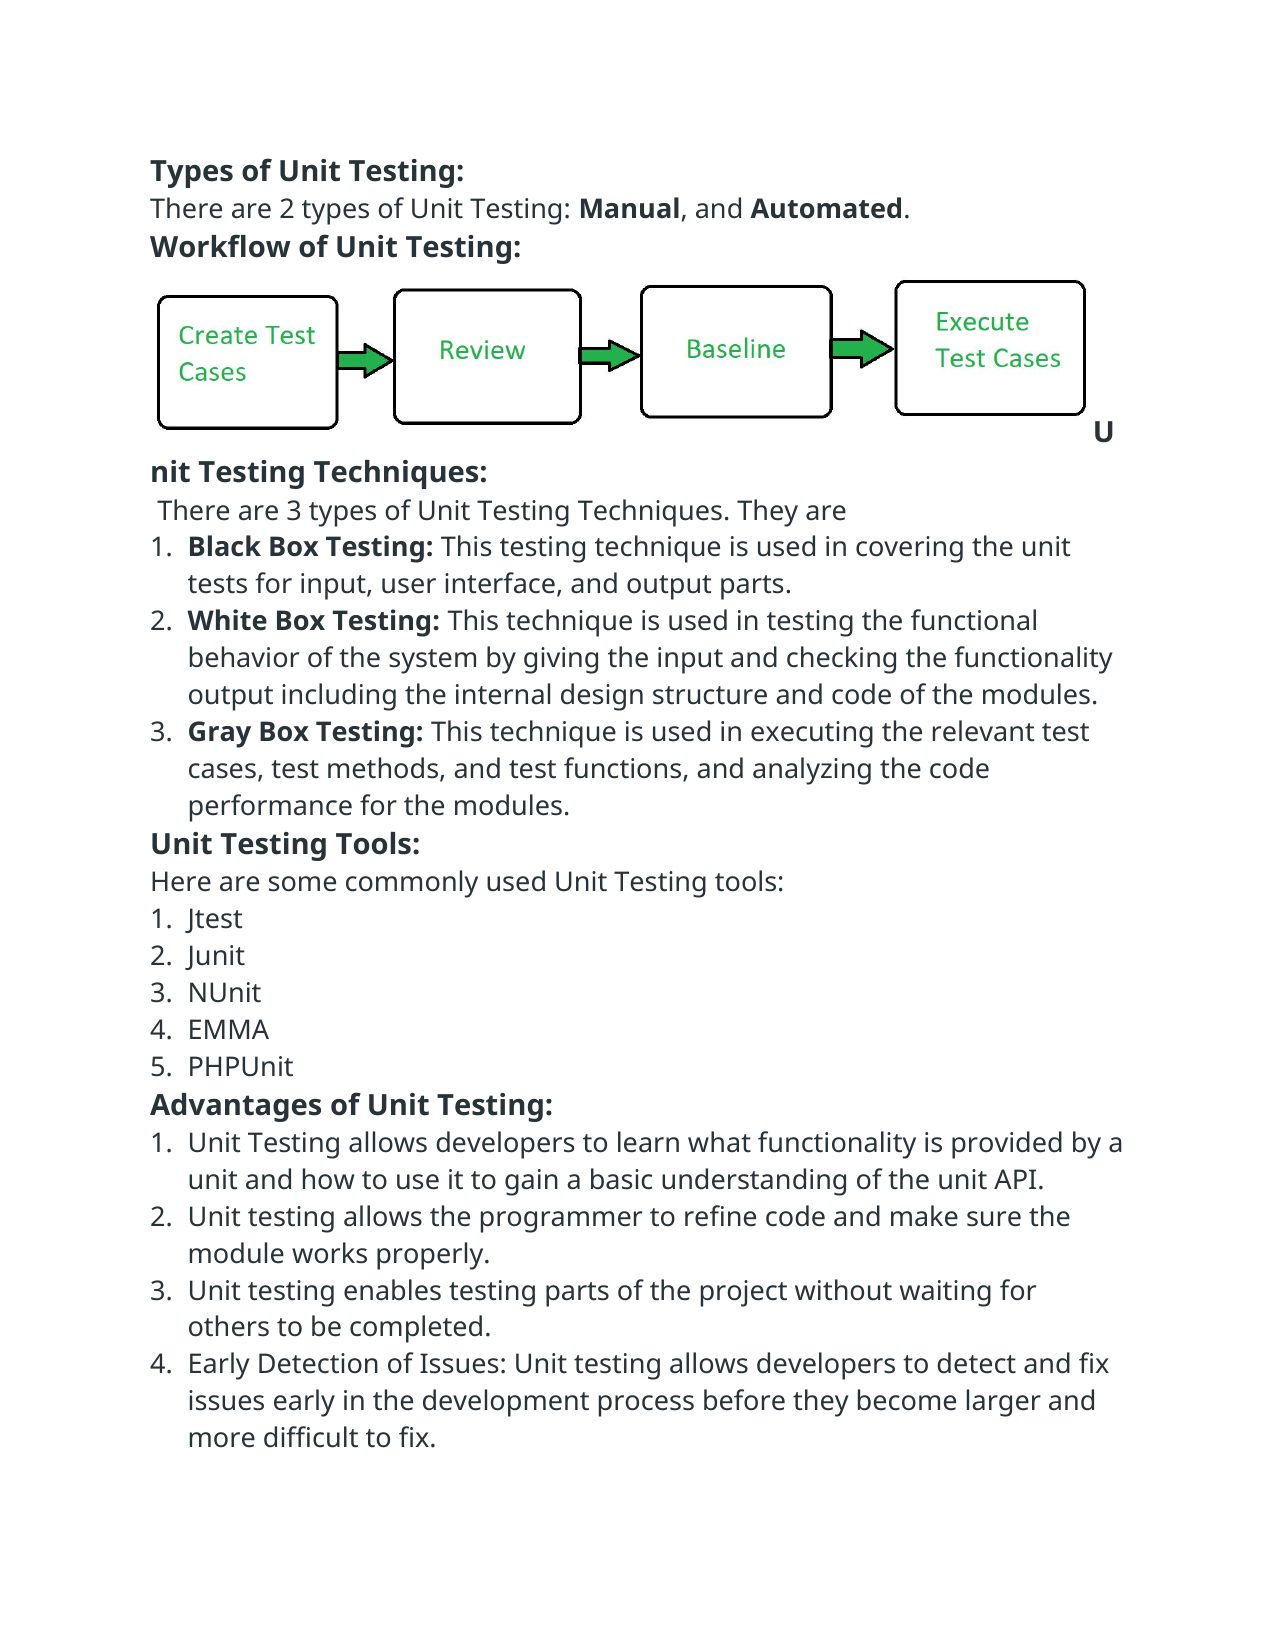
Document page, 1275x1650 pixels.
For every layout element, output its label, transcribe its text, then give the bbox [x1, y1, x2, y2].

list Early Detection of Issues: Unit testing allows developers to detect and fix issues early in the development process before they become larger and more difficult to fix. [150, 1345, 1125, 1455]
list PHPUnit [150, 1047, 1125, 1084]
subtitle Unit Testing Tools: [150, 823, 1125, 863]
list Unit testing allows the programmer to refine code and make sure the module works properly. [150, 1197, 1125, 1271]
picture [150, 266, 1093, 443]
list White Box Testing: This technique is used in testing the functional behavior of the system by giving the input and checking the functionality output including the internal design structure and code of the modules. [150, 602, 1125, 712]
list Unit testing enables testing parts of the project without waiting for others to be completed. [150, 1271, 1125, 1345]
list Jtest [150, 899, 1125, 936]
subtitle Advantages of Unit Testing: [150, 1084, 1125, 1123]
list Unit Testing allows developers to learn what functionality is provided by a unit and how to use it to gain a basic understanding of the unit API. [150, 1123, 1125, 1197]
list Gray Box Testing: This technique is used in executing the relevant test cases, test methods, and test functions, and analyzing the code performance for the modules. [150, 712, 1125, 823]
list Junit [150, 936, 1125, 973]
list EMMA [150, 1010, 1125, 1047]
list Black Box Testing: This testing technique is used in covering the unit tests for input, user interface, and output parts. [150, 528, 1125, 602]
list NUnit [150, 973, 1125, 1010]
text There are 3 types of Unit Testing Techniques. They are [150, 491, 1125, 528]
subtitle Types of Unit Testing: [150, 150, 1125, 190]
text There are 2 types of Unit Testing: Manual, and Automated. [150, 190, 1125, 227]
text Here are some commonly used Unit Testing tools: [150, 863, 1125, 899]
